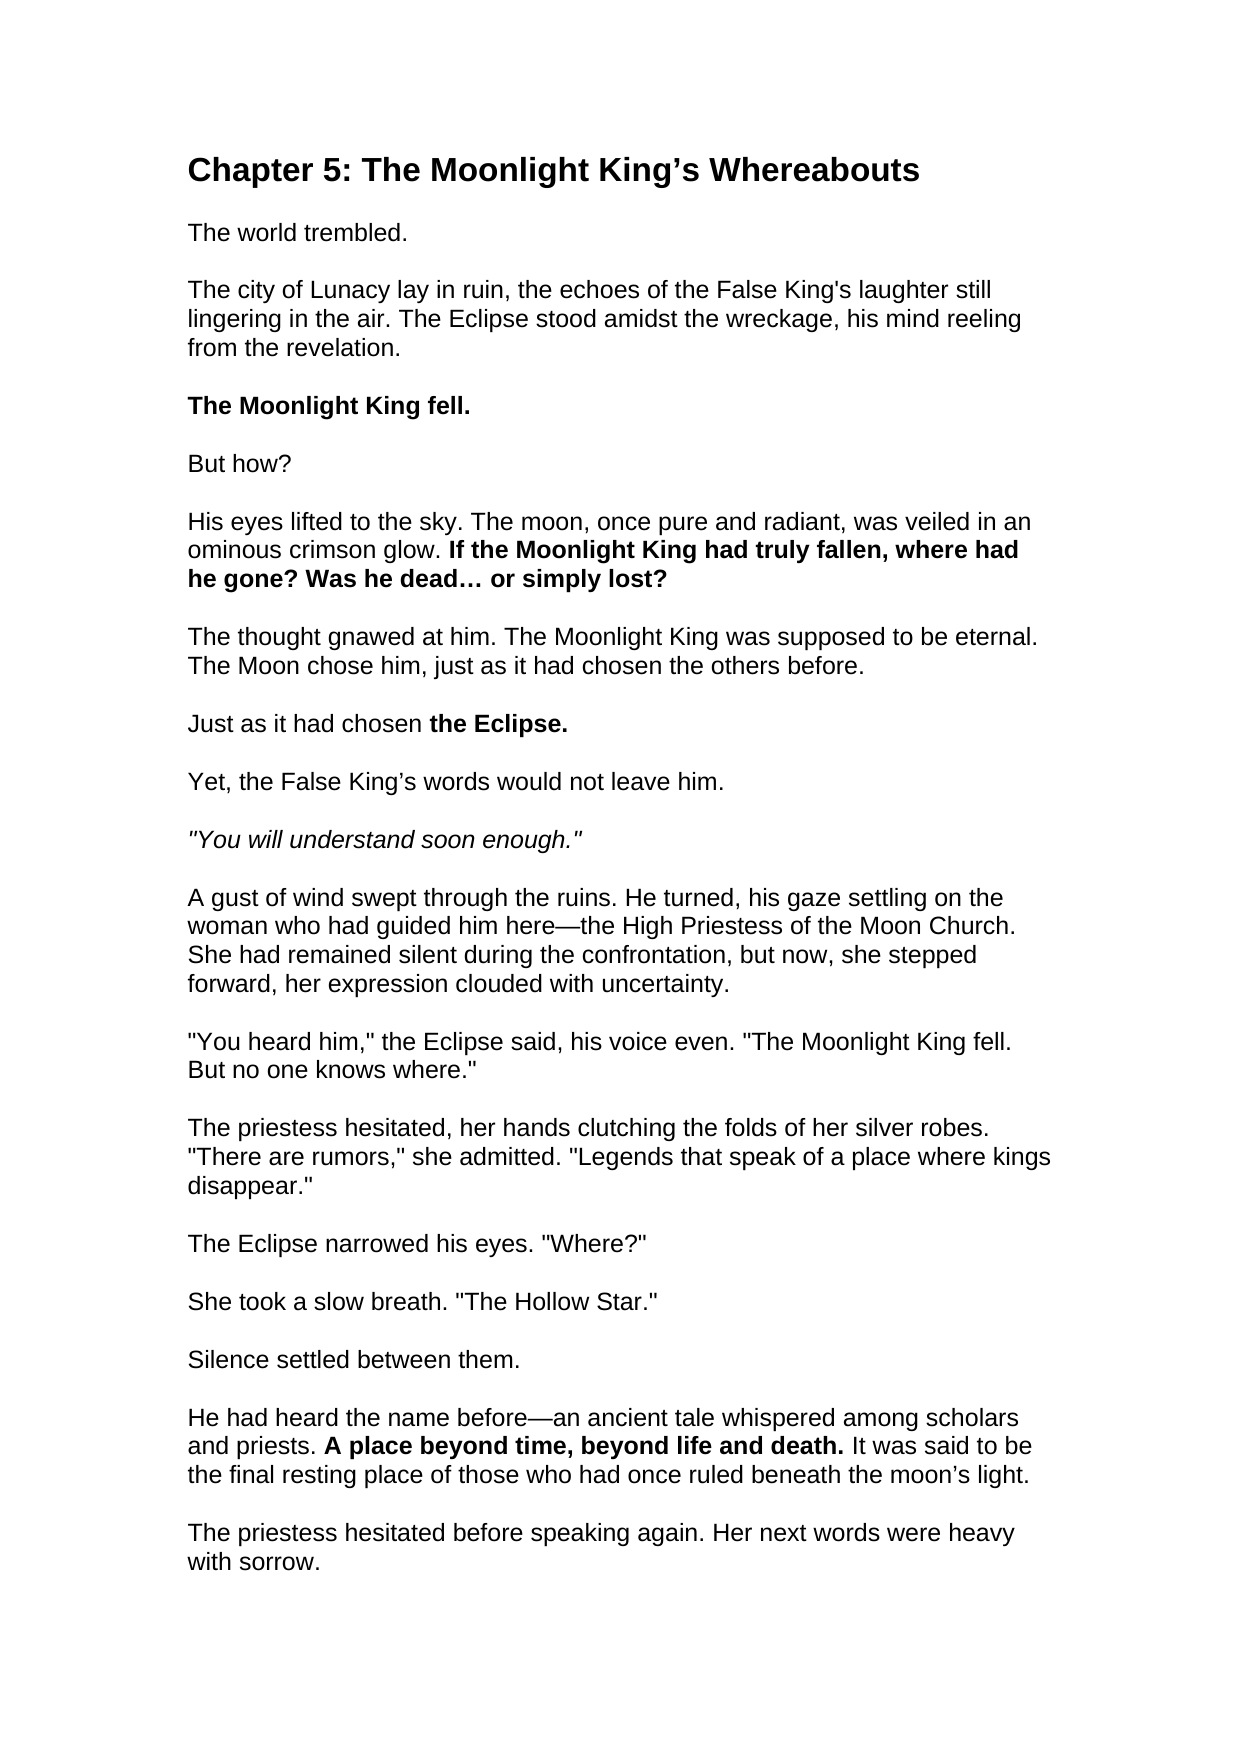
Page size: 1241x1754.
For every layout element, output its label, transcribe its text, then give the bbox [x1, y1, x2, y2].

text The Eclipse narrowed his eyes. "Where?" [187, 1229, 1053, 1258]
subtitle Chapter 5: The Moonlight King’s Whereabouts [187, 150, 1053, 188]
text Yet, the False King’s words would not leave him. [187, 767, 1053, 796]
text The priestess hesitated before speaking again. Her next words were heavy with sorrow. [187, 1518, 1053, 1576]
text But how? [187, 449, 1053, 478]
text A gust of wind swept through the ruins. He turned, his gaze settling on the woman who had guided him here—the High Priestess of the Moon Church. She had remained silent during the confrontation, but now, she stepped forward, her expression clouded with uncertainty. [187, 883, 1053, 998]
text The city of Lunacy lay in ruin, the echoes of the False King's laughter still lingering in the air. The Eclipse stood amidst the wreckage, his mind reeling from the revelation. [187, 276, 1053, 362]
text "You heard him," the Eclipse said, his voice even. "The Moonlight King fell. But no one knows where." [187, 1027, 1053, 1084]
text The thought gnawed at him. The Moonlight King was supposed to be eternal. The Moon chose him, just as it had chosen the others before. [187, 622, 1053, 680]
text The world trembled. [187, 218, 1053, 246]
text Silence settled between them. [187, 1345, 1053, 1373]
text His eyes lifted to the sky. The moon, once pure and radiant, was veiled in an ominous crimson glow. If the Moonlight King had truly fallen, where had he gone? Was he dead… or simply lost? [187, 507, 1053, 593]
text Just as it had chosen the Eclipse. [187, 709, 1053, 738]
text "You will understand soon enough." [187, 825, 1053, 853]
text The priestess hesitated, her hands clutching the folds of her silver robes. "There are rumors," she admitted. "Legends that speak of a place where kings disappear." [187, 1113, 1053, 1200]
text The Moonlight King fell. [187, 391, 1053, 420]
text He had heard the name before—an ancient tale whispered among scholars and priests. A place beyond time, beyond life and death. It was said to be the final resting place of those who had once ruled beneath the moon’s light. [187, 1403, 1053, 1489]
text She took a slow breath. "The Hollow Star." [187, 1287, 1053, 1316]
